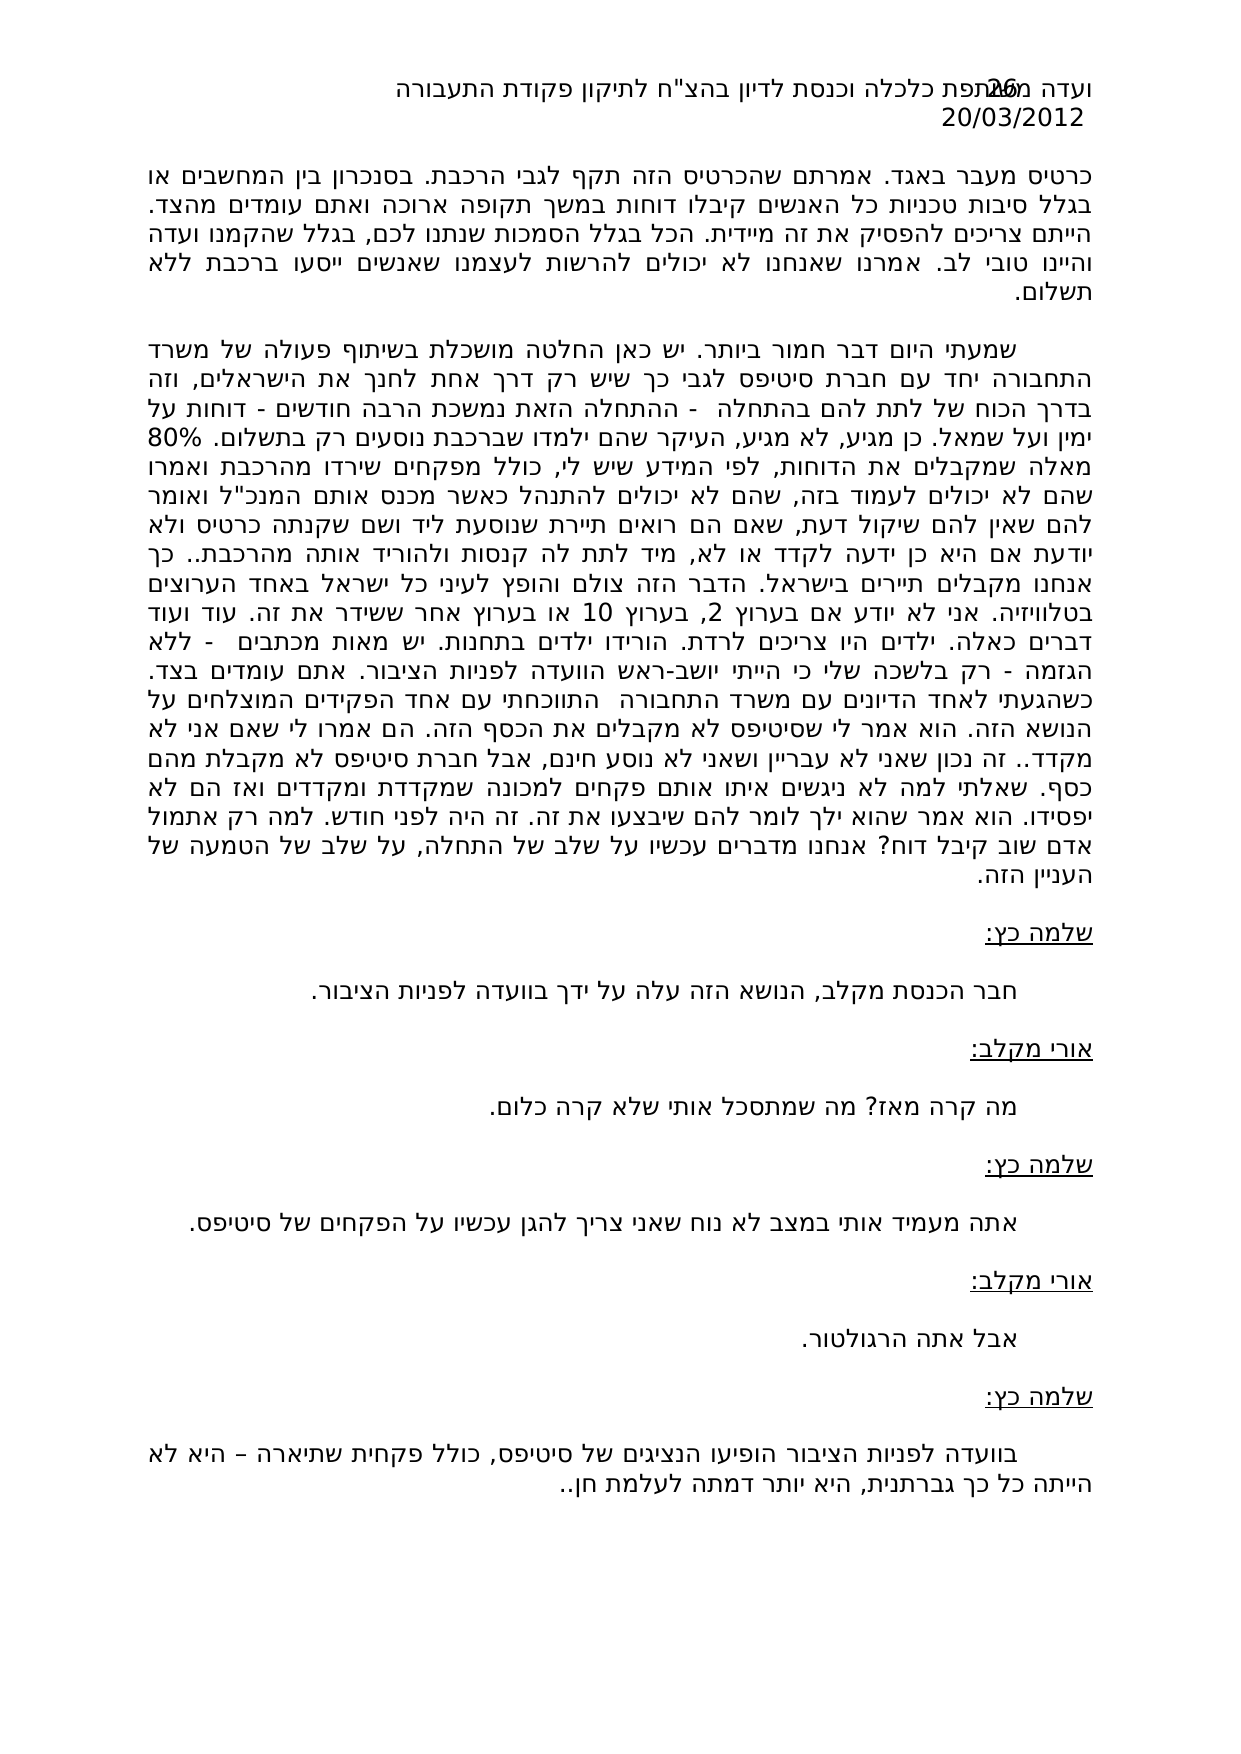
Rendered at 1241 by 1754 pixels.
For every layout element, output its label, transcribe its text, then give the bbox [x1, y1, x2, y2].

text חבר הכנסת מקלב, הנושא הזה עלה על ידך בוועדה לפניות הציבור. [147, 976, 1093, 1006]
text שלמה כץ: [147, 1150, 1093, 1179]
text אורי מקלב: [147, 1034, 1093, 1063]
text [147, 161, 1093, 307]
text אתה מעמיד אותי במצב לא נוח שאני צריך להגן עכשיו על הפקחים של סיטיפס. [147, 1208, 1093, 1237]
text בוועדה לפניות הציבור הופיעו הנציגים של סיטיפס, כולל פקחית שתיארה – היא לא הייתה כל כך גברתנית, היא יותר דמתה לעלמת חן.. [147, 1440, 1093, 1498]
text אורי מקלב: [147, 1266, 1093, 1295]
text שלמה כץ: [147, 918, 1093, 948]
text שמעתי היום דבר חמור ביותר. יש כאן החלטה מושכלת בשיתוף פעולה של משרד התחבורה יחד עם חברת סיטיפס לגבי כך שיש רק דרך אחת לחנך את הישראלים, וזה בדרך הכוח של לתת להם בהתחלה - ההתחלה הזאת נמשכת הרבה חודשים - דוחות על ימין ועל שמאל. כן מגיע, לא מגיע, העיקר שהם ילמדו שברכבת נוסעים רק בתשלום. 80% מאלה שמקבלים את הדוחות, לפי המידע שיש לי, כולל מפקחים שירדו מהרכבת ואמרו שהם לא יכולים לעמוד בזה, שהם לא יכולים להתנהל כאשר מכנס אותם המנכ"ל ואומר להם שאין להם שיקול דעת, שאם הם רואים תיירת שנוסעת ליד ושם שקנתה כרטיס ולא יודעת אם היא כן ידעה לקדד או לא, מיד לתת לה קנסות ולהוריד אותה מהרכבת.. כך אנחנו מקבלים תיירים בישראל. הדבר הזה צולם והופץ לעיני כל ישראל באחד הערוצים בטלוויזיה. אני לא יודע אם בערוץ 2, בערוץ 10 או בערוץ אחר ששידר את זה. עוד ועוד דברים כאלה. ילדים היו צריכים לרדת. הורידו ילדים בתחנות. יש מאות מכתבים - ללא הגזמה - רק בלשכה שלי כי הייתי יושב-ראש הוועדה לפניות הציבור. אתם עומדים בצד. כשהגעתי לאחד הדיונים עם משרד התחבורה התווכחתי עם אחד הפקידים המוצלחים על הנושא הזה. הוא אמר לי שסיטיפס לא מקבלים את הכסף הזה. הם אמרו לי שאם אני לא מקדד.. זה נכון שאני לא עבריין ושאני לא נוסע חינם, אבל חברת סיטיפס לא מקבלת מהם כסף. שאלתי למה לא ניגשים איתו אותם פקחים למכונה שמקדדת ומקדדים ואז הם לא יפסידו. הוא אמר שהוא ילך לומר להם שיבצעו את זה. זה היה לפני חודש. למה רק אתמול אדם שוב קיבל דוח? אנחנו מדברים עכשיו על שלב של התחלה, על שלב של הטמעה של העניין הזה. [147, 336, 1093, 890]
text מה קרה מאז? מה שמתסכל אותי שלא קרה כלום. [147, 1092, 1093, 1121]
text שלמה כץ: [147, 1382, 1093, 1411]
text אבל אתה הרגולטור. [147, 1324, 1093, 1353]
